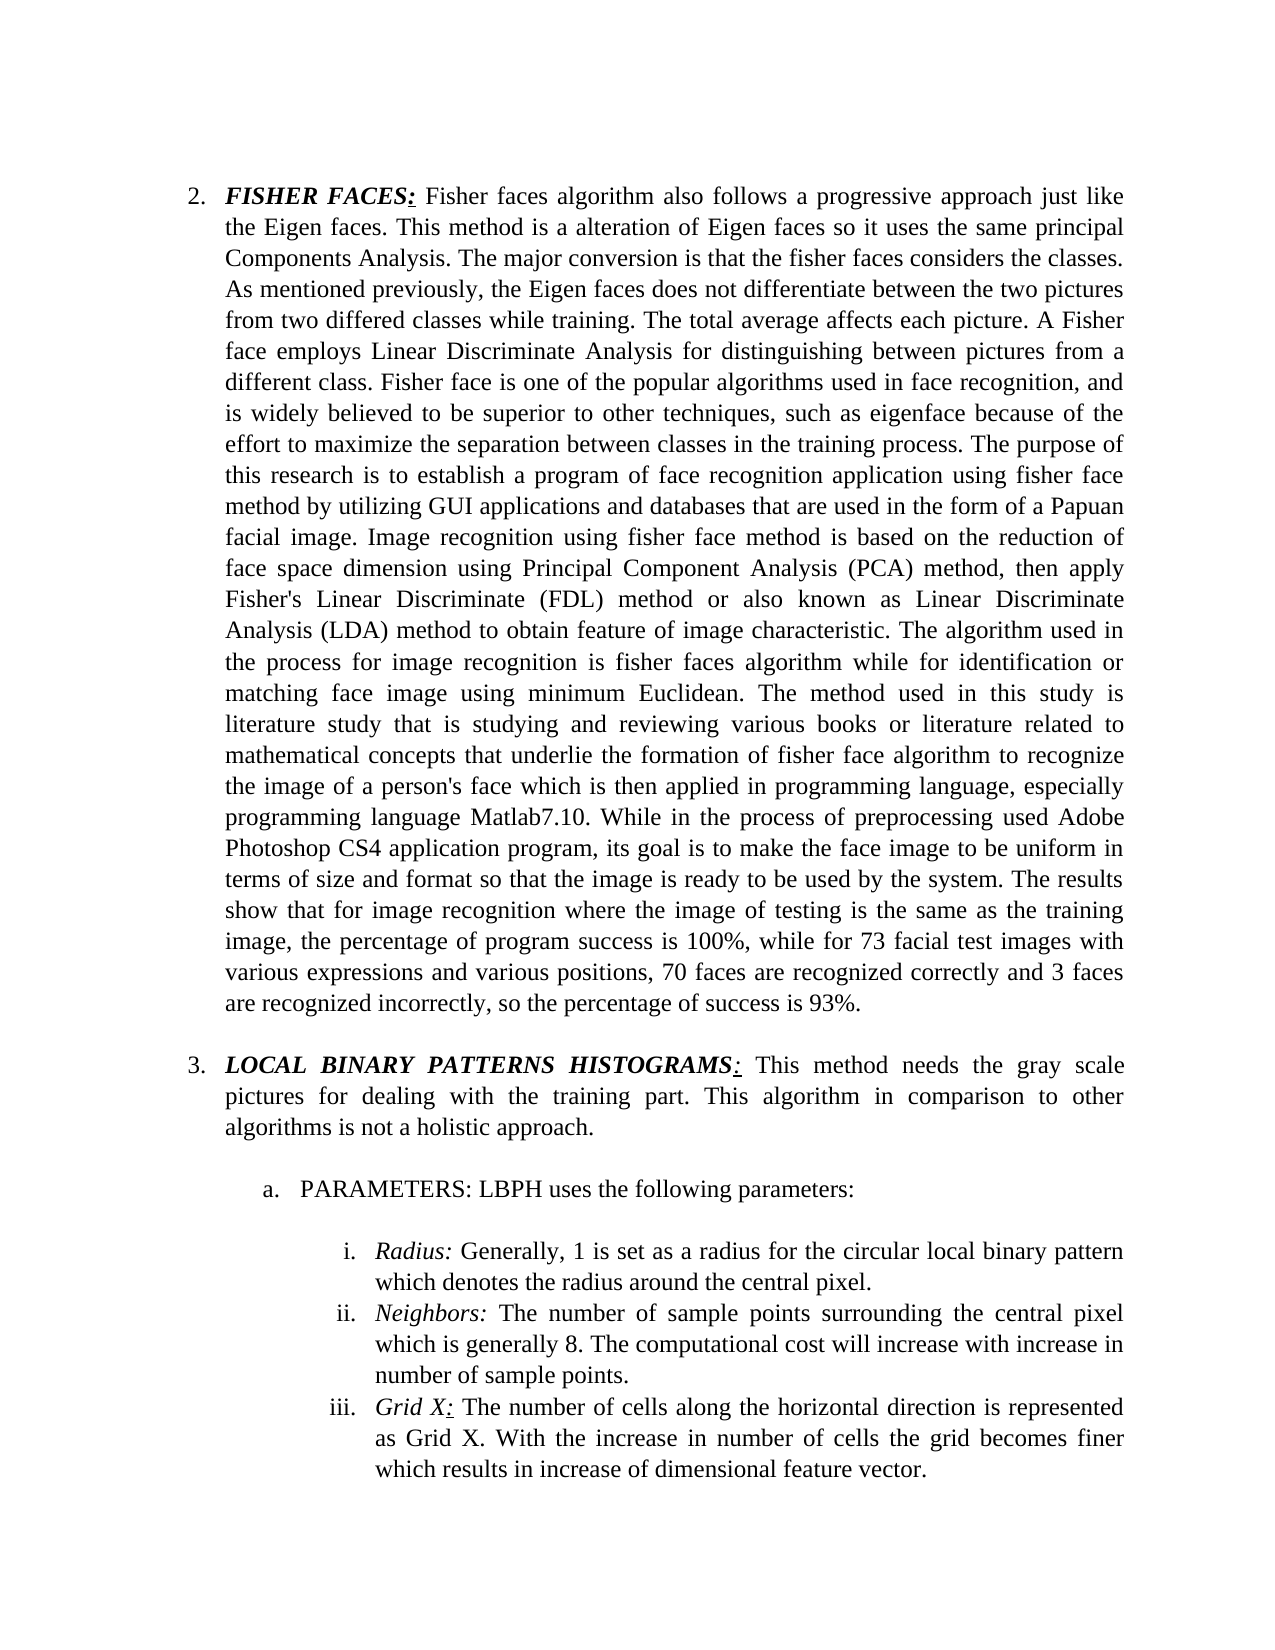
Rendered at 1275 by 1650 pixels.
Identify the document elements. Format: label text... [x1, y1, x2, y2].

list PARAMETERS: LBPH uses the following parameters: [262, 1174, 1125, 1203]
list Neighbors: The number of sample points surrounding the central pixel which is generally 8. The computational cost will increase with increase in number of sample points. [356, 1298, 1125, 1389]
list Radius: Generally, 1 is set as a radius for the circular local binary pattern which denotes the radius around the central pixel. [356, 1236, 1125, 1296]
list LOCAL BINARY PATTERNS HISTOGRAMS: This method needs the gray scale pictures for dealing with the training part. This algorithm in comparison to other algorithms is not a holistic approach. [187, 1050, 1125, 1141]
list Grid X: The number of cells along the horizontal direction is represented as Grid X. With the increase in number of cells the grid becomes finer which results in increase of dimensional feature vector. [356, 1392, 1125, 1482]
list FISHER FACES: Fisher faces algorithm also follows a progressive approach just like the Eigen faces. This method is a alteration of Eigen faces so it uses the same principal Components Analysis. The major conversion is that the fisher faces considers the classes. As mentioned previously, the Eigen faces does not differentiate between the two pictures from two differed classes while training. The total average affects each picture. A Fisher face employs Linear Discriminate Analysis for distinguishing between pictures from a different class. Fisher face is one of the popular algorithms used in face recognition, and is widely believed to be superior to other techniques, such as eigenface because of the effort to maximize the separation between classes in the training process. The purpose of this research is to establish a program of face recognition application using fisher face method by utilizing GUI applications and databases that are used in the form of a Papuan facial image. Image recognition using fisher face method is based on the reduction of face space dimension using Principal Component Analysis (PCA) method, then apply Fisher's Linear Discriminate (FDL) method or also known as Linear Discriminate Analysis (LDA) method to obtain feature of image characteristic. The algorithm used in the process for image recognition is fisher faces algorithm while for identification or matching face image using minimum Euclidean. The method used in this study is literature study that is studying and reviewing various books or literature related to mathematical concepts that underlie the formation of fisher face algorithm to recognize the image of a person's face which is then applied in programming language, especially programming language Matlab7.10. While in the process of preprocessing used Adobe Photoshop CS4 application program, its goal is to make the face image to be uniform in terms of size and format so that the image is ready to be used by the system. The results show that for image recognition where the image of testing is the same as the training image, the percentage of program success is 100%, while for 73 facial test images with various expressions and various positions, 70 faces are recognized correctly and 3 faces are recognized incorrectly, so the percentage of success is 93%. [187, 181, 1125, 1017]
